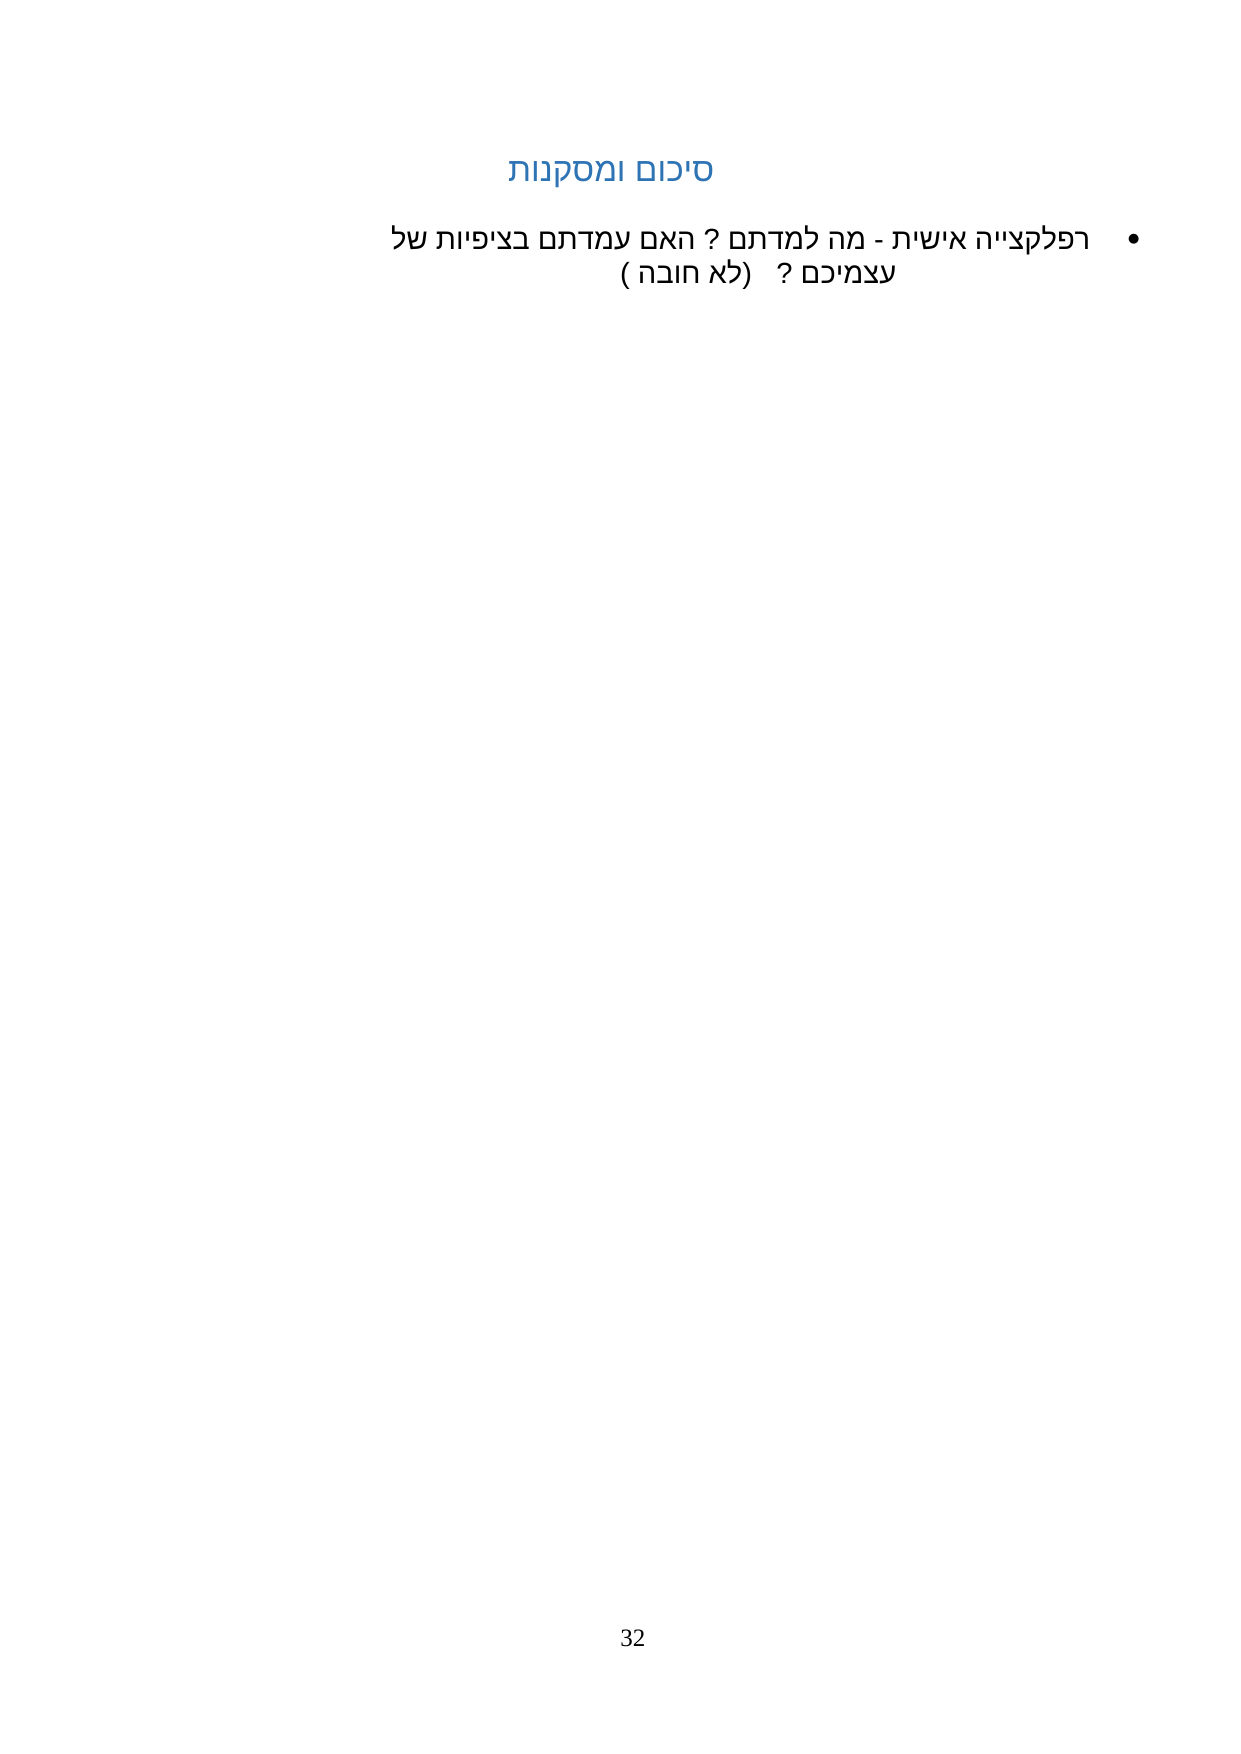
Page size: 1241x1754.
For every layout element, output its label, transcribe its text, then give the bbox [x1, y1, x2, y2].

list עצמיכם ? (לא חובה ) [131, 256, 1091, 289]
text סיכום ומסקנות [131, 150, 1091, 188]
list רפלקצייה אישית - מה למדתם ? האם עמדתם בציפיות של [131, 222, 1128, 256]
